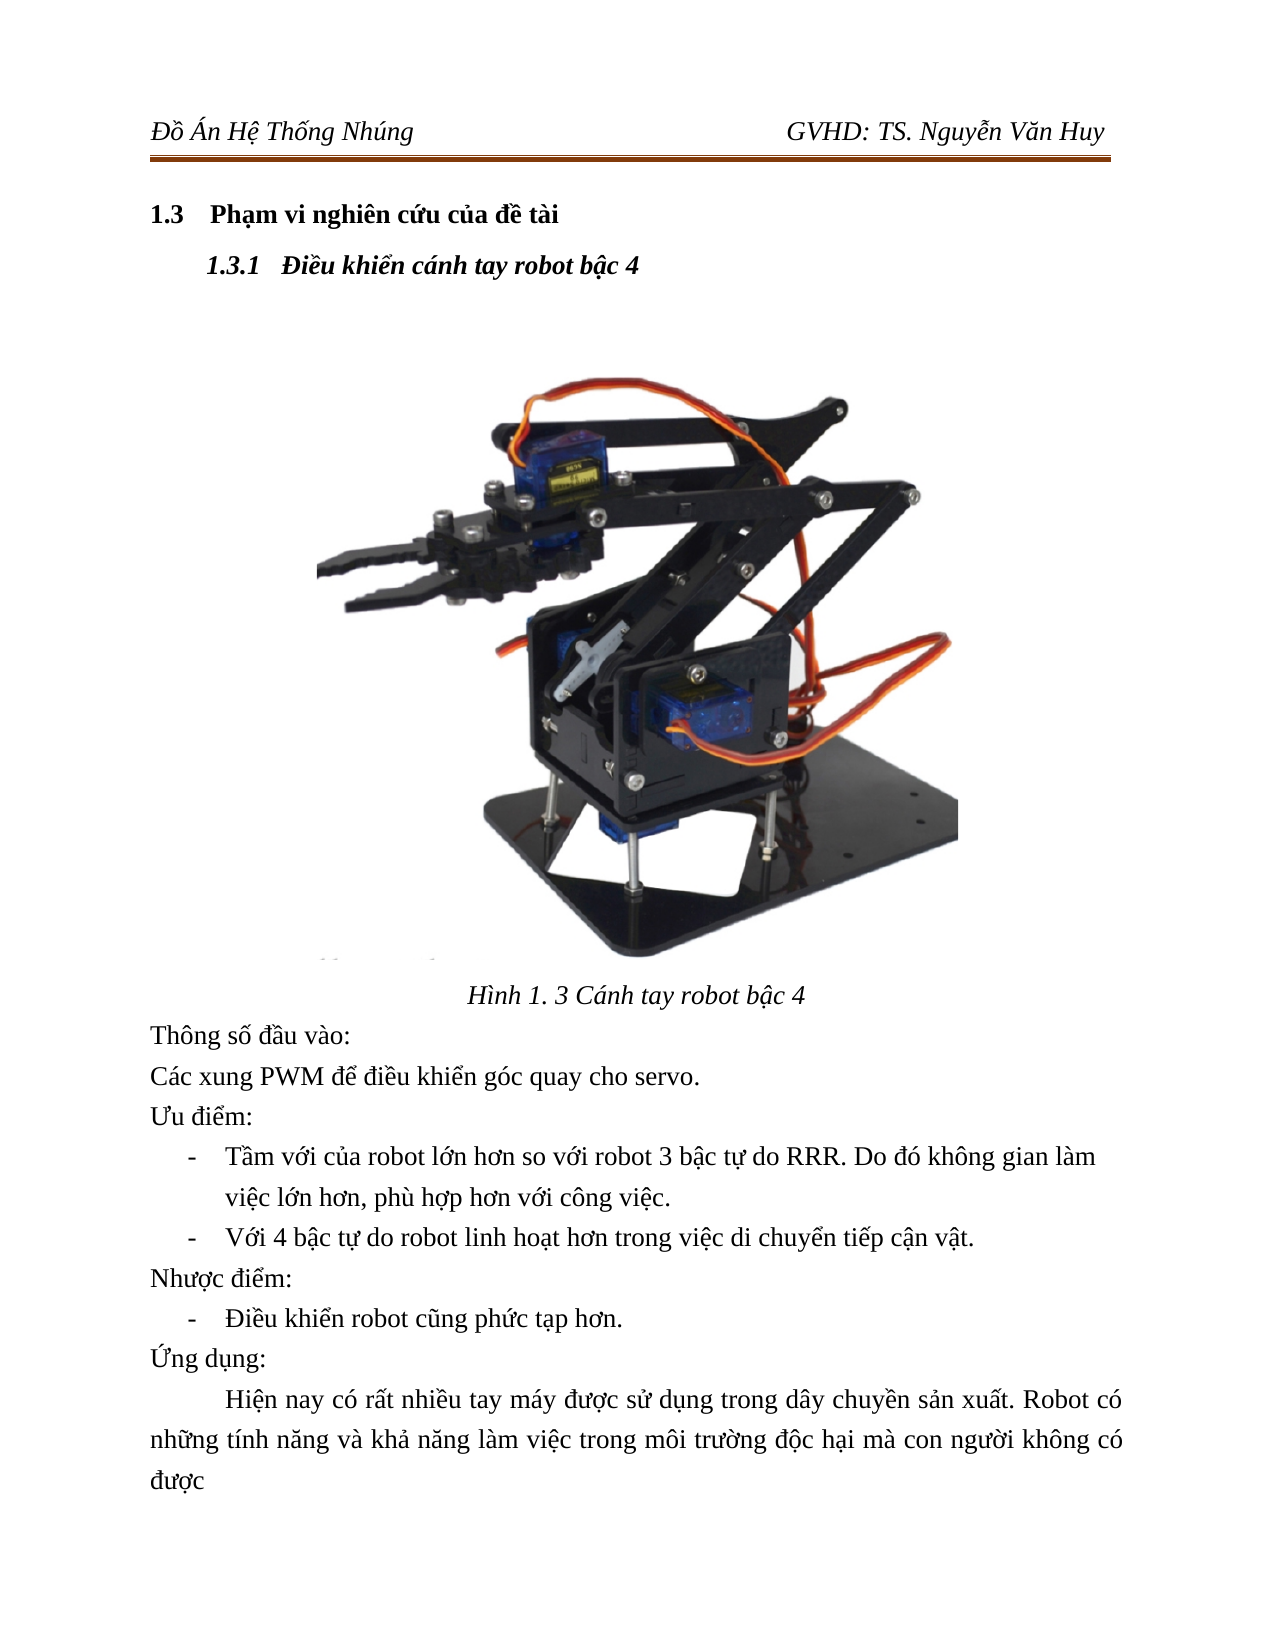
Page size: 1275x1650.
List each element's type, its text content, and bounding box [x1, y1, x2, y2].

text Nhược điểm: [150, 1262, 1125, 1293]
text Các xung PWM để điều khiển góc quay cho servo. [150, 1059, 1125, 1091]
list Với 4 bậc tự do robot linh hoạt hơn trong việc di chuyển tiếp cận vật. [187, 1221, 1125, 1252]
text Hiện nay có rất nhiều tay máy được sử dụng trong dây chuyền sản xuất. Robot có những tính năng và khả năng làm việc trong môi trường độc hại mà con người không có được [150, 1383, 1125, 1495]
text Ưu điểm: [150, 1100, 1125, 1131]
list Điều khiển robot cũng phức tạp hơn. [187, 1302, 1125, 1333]
list Tầm với của robot lớn hơn so với robot 3 bậc tự do RRR. Do đó không gian làm việc lớn hơn, phù hợp hơn với công việc. [187, 1140, 1125, 1212]
picture [316, 345, 959, 960]
text Thông số đầu vào: [150, 1019, 1125, 1050]
subtitle Điều khiển cánh tay robot bậc 4 [206, 249, 1125, 280]
text Ứng dụng: [150, 1342, 1125, 1374]
subtitle Phạm vi nghiên cứu của đề tài [150, 198, 1125, 229]
